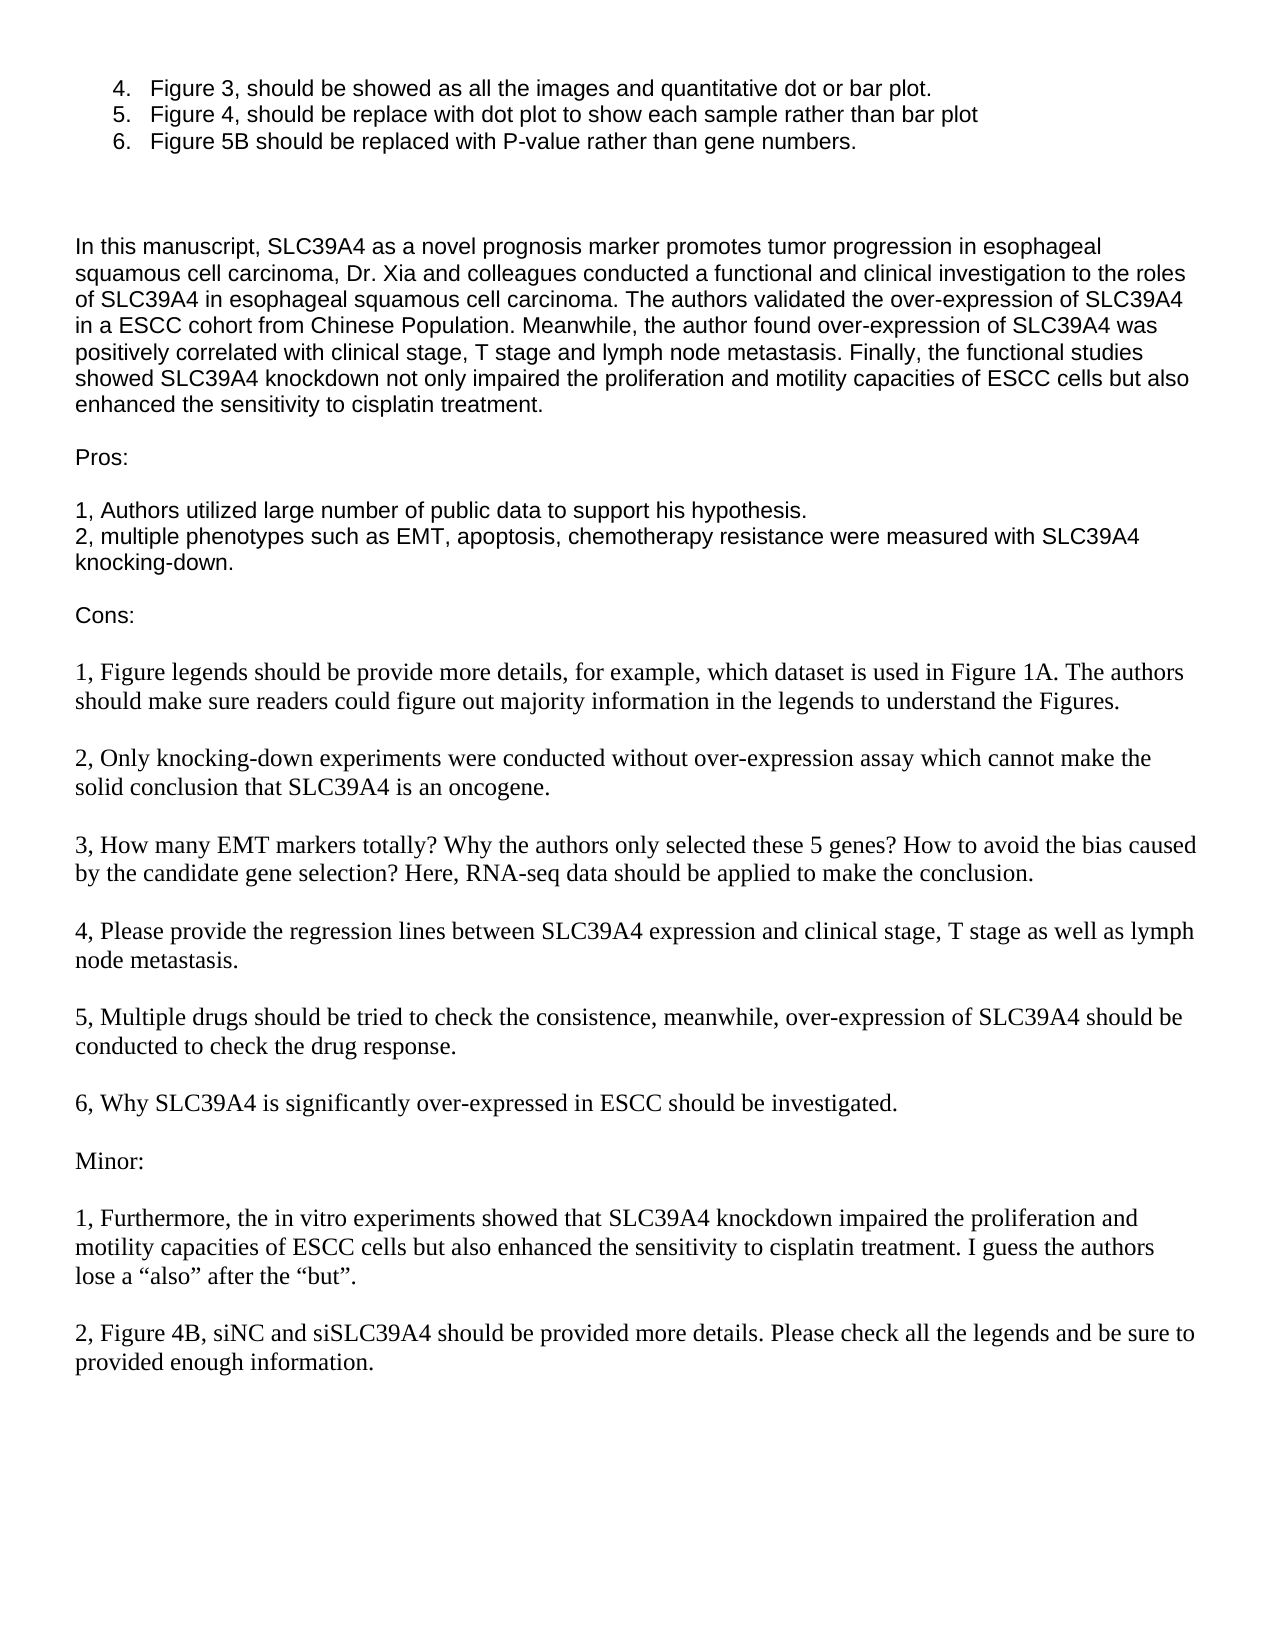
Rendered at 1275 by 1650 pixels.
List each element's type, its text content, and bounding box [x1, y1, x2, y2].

list Figure 4, should be replace with dot plot to show each sample rather than bar plot [112, 101, 1200, 128]
text 2, Figure 4B, siNC and siSLC39A4 should be provided more details. Please check all the legends and be sure to provided enough information. [75, 1318, 1200, 1376]
text In this manuscript, SLC39A4 as a novel prognosis marker promotes tumor progression in esophageal squamous cell carcinoma, Dr. Xia and colleagues conducted a functional and clinical investigation to the roles of SLC39A4 in esophageal squamous cell carcinoma. The authors validated the over-expression of SLC39A4 in a ESCC cohort from Chinese Population. Meanwhile, the author found over-expression of SLC39A4 was positively correlated with clinical stage, T stage and lymph node metastasis. Finally, the functional studies showed SLC39A4 knockdown not only impaired the proliferation and motility capacities of ESCC cells but also enhanced the sensitivity to cisplatin treatment. [75, 233, 1200, 418]
text 6, Why SLC39A4 is significantly over-expressed in ESCC should be investigated. [75, 1088, 1200, 1117]
text 2, multiple phenotypes such as EMT, apoptosis, chemotherapy resistance were measured with SLC39A4 knocking-down. [75, 523, 1200, 576]
text Minor: [75, 1146, 1200, 1175]
text 2, Only knocking-down experiments were conducted without over-expression assay which cannot make the solid conclusion that SLC39A4 is an oncogene. [75, 743, 1200, 801]
list Figure 3, should be showed as all the images and quantitative dot or bar plot. [112, 75, 1200, 101]
text 3, How many EMT markers totally? Why the authors only selected these 5 genes? How to avoid the bias caused by the candidate gene selection? Here, RNA-seq data should be applied to make the conclusion. [75, 830, 1200, 887]
text 5, Multiple drugs should be tried to check the consistence, meanwhile, over-expression of SLC39A4 should be conducted to check the drug response. [75, 1002, 1200, 1060]
text 1, Furthermore, the in vitro experiments showed that SLC39A4 knockdown impaired the proliferation and motility capacities of ESCC cells but also enhanced the sensitivity to cisplatin treatment. I guess the authors lose a “also” after the “but”. [75, 1203, 1200, 1290]
text 4, Please provide the regression lines between SLC39A4 expression and clinical stage, T stage as well as lymph node metastasis. [75, 916, 1200, 973]
text Pros: [75, 444, 1200, 470]
text Cons: [75, 602, 1200, 628]
list Figure 5B should be replaced with P-value rather than gene numbers. [112, 128, 1200, 154]
text 1, Authors utilized large number of public data to support his hypothesis. [75, 497, 1200, 523]
text 1, Figure legends should be provide more details, for example, which dataset is used in Figure 1A. The authors should make sure readers could figure out majority information in the legends to understand the Figures. [75, 657, 1200, 715]
